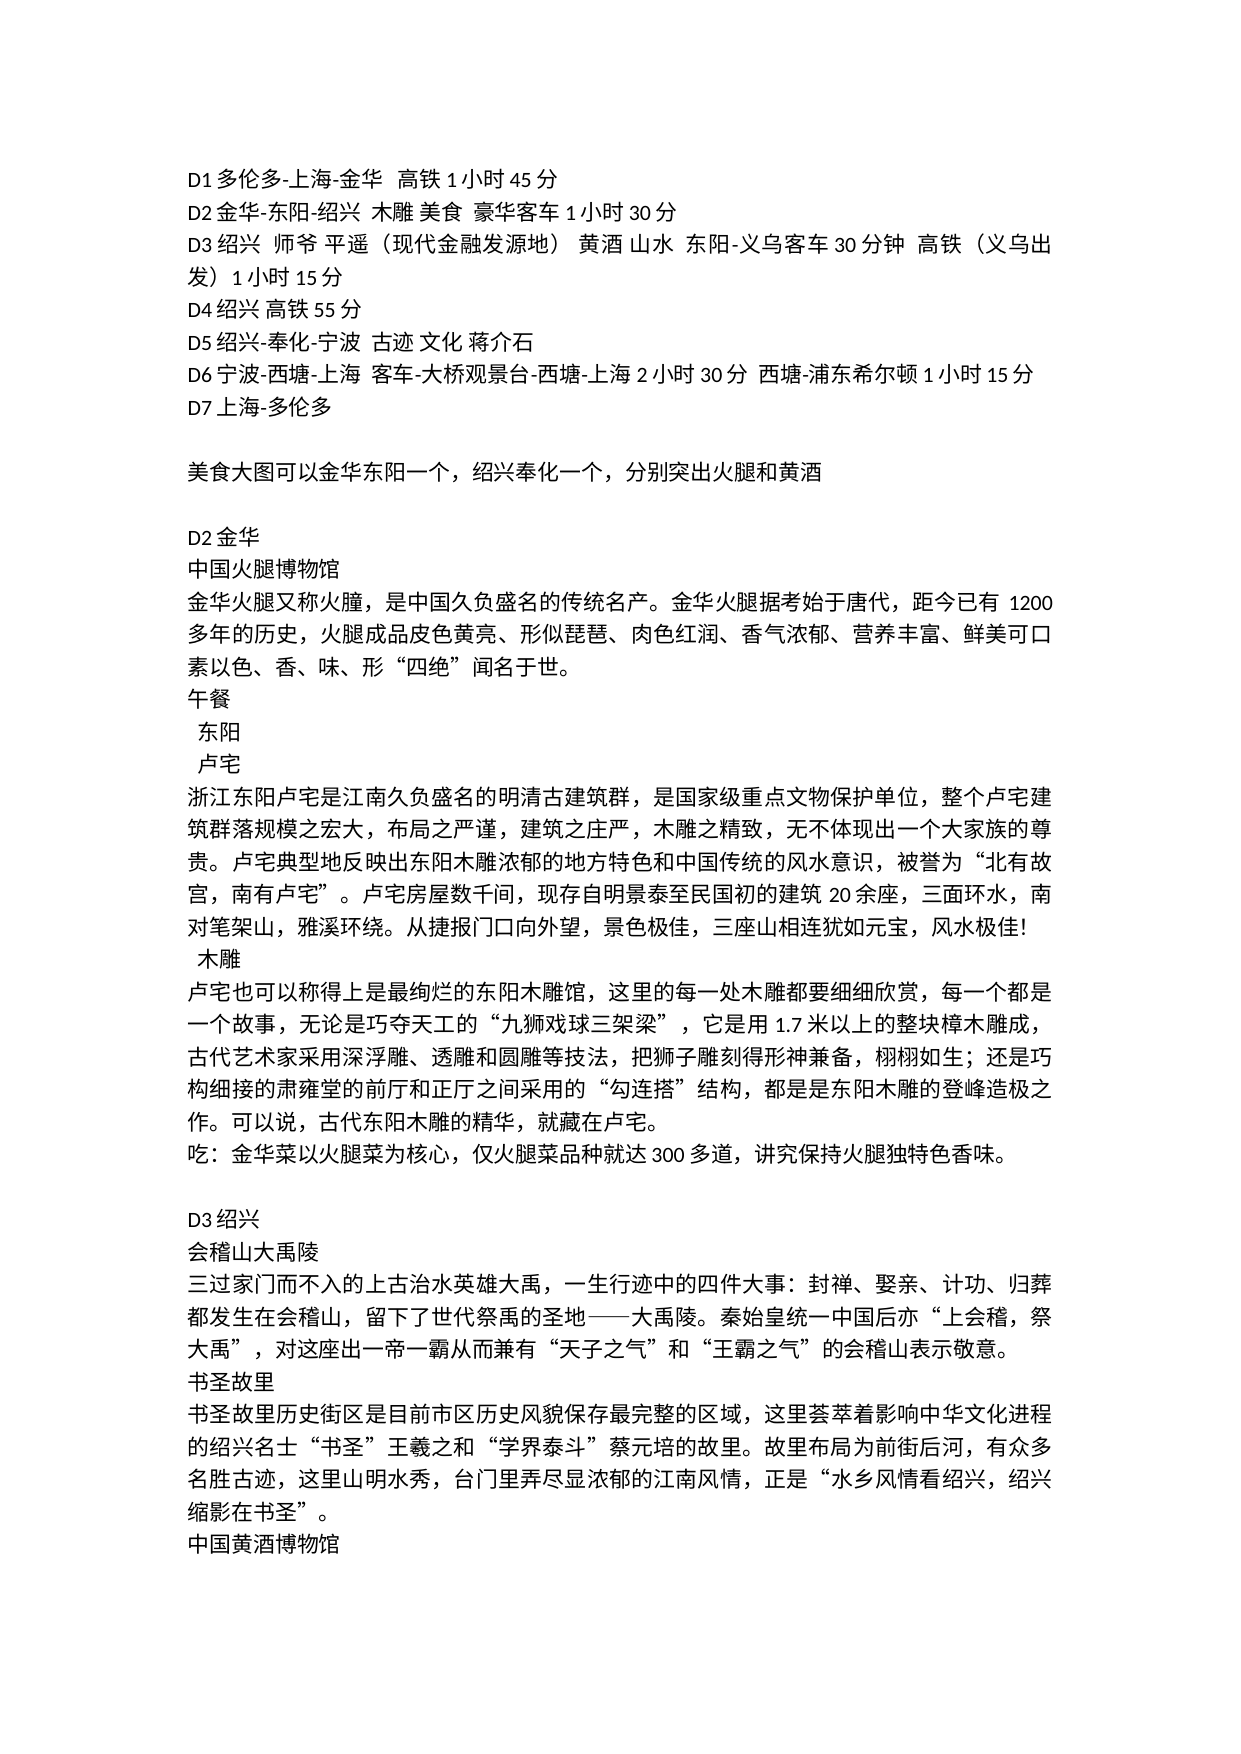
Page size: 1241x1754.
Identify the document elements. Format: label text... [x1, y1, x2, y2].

text 东阳 [187, 714, 1053, 747]
text D1多伦多-上海-金华 高铁1小时45分 [187, 162, 1053, 194]
text 中国黄酒博物馆 [187, 1527, 1053, 1559]
text 吃：金华菜以火腿菜为核心，仅火腿菜品种就达300多道，讲究保持火腿独特色香味。 [187, 1137, 1053, 1169]
text 木雕 [187, 942, 1053, 974]
text D4绍兴 高铁55分 [187, 292, 1053, 324]
text D5绍兴-奉化-宁波 古迹 文化 蒋介石 [187, 324, 1053, 357]
text D7上海-多伦多 [187, 389, 1053, 422]
text 会稽山大禹陵 [187, 1234, 1053, 1267]
text 卢宅也可以称得上是最绚烂的东阳木雕馆，这里的每一处木雕都要细细欣赏，每一个都是一个故事，无论是巧夺天工的“九狮戏球三架梁”，它是用1.7米以上的整块樟木雕成，古代艺术家采用深浮雕、透雕和圆雕等技法，把狮子雕刻得形神兼备，栩栩如生；还是巧构细接的肃雍堂的前厅和正厅之间采用的“勾连搭”结构，都是是东阳木雕的登峰造极之作。可以说，古代东阳木雕的精华，就藏在卢宅。 [187, 974, 1053, 1137]
text D2金华 [187, 519, 1053, 552]
text 午餐 [187, 682, 1053, 714]
text D2金华-东阳-绍兴 木雕 美食 豪华客车1小时30分 [187, 194, 1053, 227]
text 美食大图可以金华东阳一个，绍兴奉化一个，分别突出火腿和黄酒 [187, 454, 1053, 487]
text 中国火腿博物馆 [187, 552, 1053, 584]
text D6宁波-西塘-上海 客车-大桥观景台-西塘-上海 2小时30分 西塘-浦东希尔顿1小时15分 [187, 357, 1053, 389]
text 书圣故里 [187, 1364, 1053, 1397]
text 浙江东阳卢宅是江南久负盛名的明清古建筑群，是国家级重点文物保护单位，整个卢宅建筑群落规模之宏大，布局之严谨，建筑之庄严，木雕之精致，无不体现出一个大家族的尊贵。卢宅典型地反映出东阳木雕浓郁的地方特色和中国传统的风水意识，被誉为“北有故宫，南有卢宅”。卢宅房屋数千间，现存自明景泰至民国初的建筑20余座，三面环水，南对笔架山，雅溪环绕。从捷报门口向外望，景色极佳，三座山相连犹如元宝，风水极佳！ [187, 779, 1053, 942]
text 卢宅 [187, 747, 1053, 779]
text 金华火腿又称火朣，是中国久负盛名的传统名产。金华火腿据考始于唐代，距今已有1200多年的历史，火腿成品皮色黄亮、形似琵琶、肉色红润、香气浓郁、营养丰富、鲜美可口，素以色、香、味、形“四绝”闻名于世。 [187, 584, 1053, 682]
text 书圣故里历史街区是目前市区历史风貌保存最完整的区域，这里荟萃着影响中华文化进程的绍兴名士“书圣”王羲之和“学界泰斗”蔡元培的故里。故里布局为前街后河，有众多名胜古迹，这里山明水秀，台门里弄尽显浓郁的江南风情，正是“水乡风情看绍兴，绍兴缩影在书圣”。 [187, 1397, 1053, 1527]
text D3绍兴 [187, 1202, 1053, 1234]
text 三过家门而不入的上古治水英雄大禹，一生行迹中的四件大事：封禅、娶亲、计功、归葬都发生在会稽山，留下了世代祭禹的圣地——大禹陵。秦始皇统一中国后亦“上会稽，祭大禹”，对这座出一帝一霸从而兼有“天子之气”和“王霸之气”的会稽山表示敬意。 [187, 1267, 1053, 1364]
text D3绍兴 师爷 平遥（现代金融发源地） 黄酒 山水 东阳-义乌客车30分钟 高铁（义乌出发）1小时15分 [187, 227, 1053, 292]
